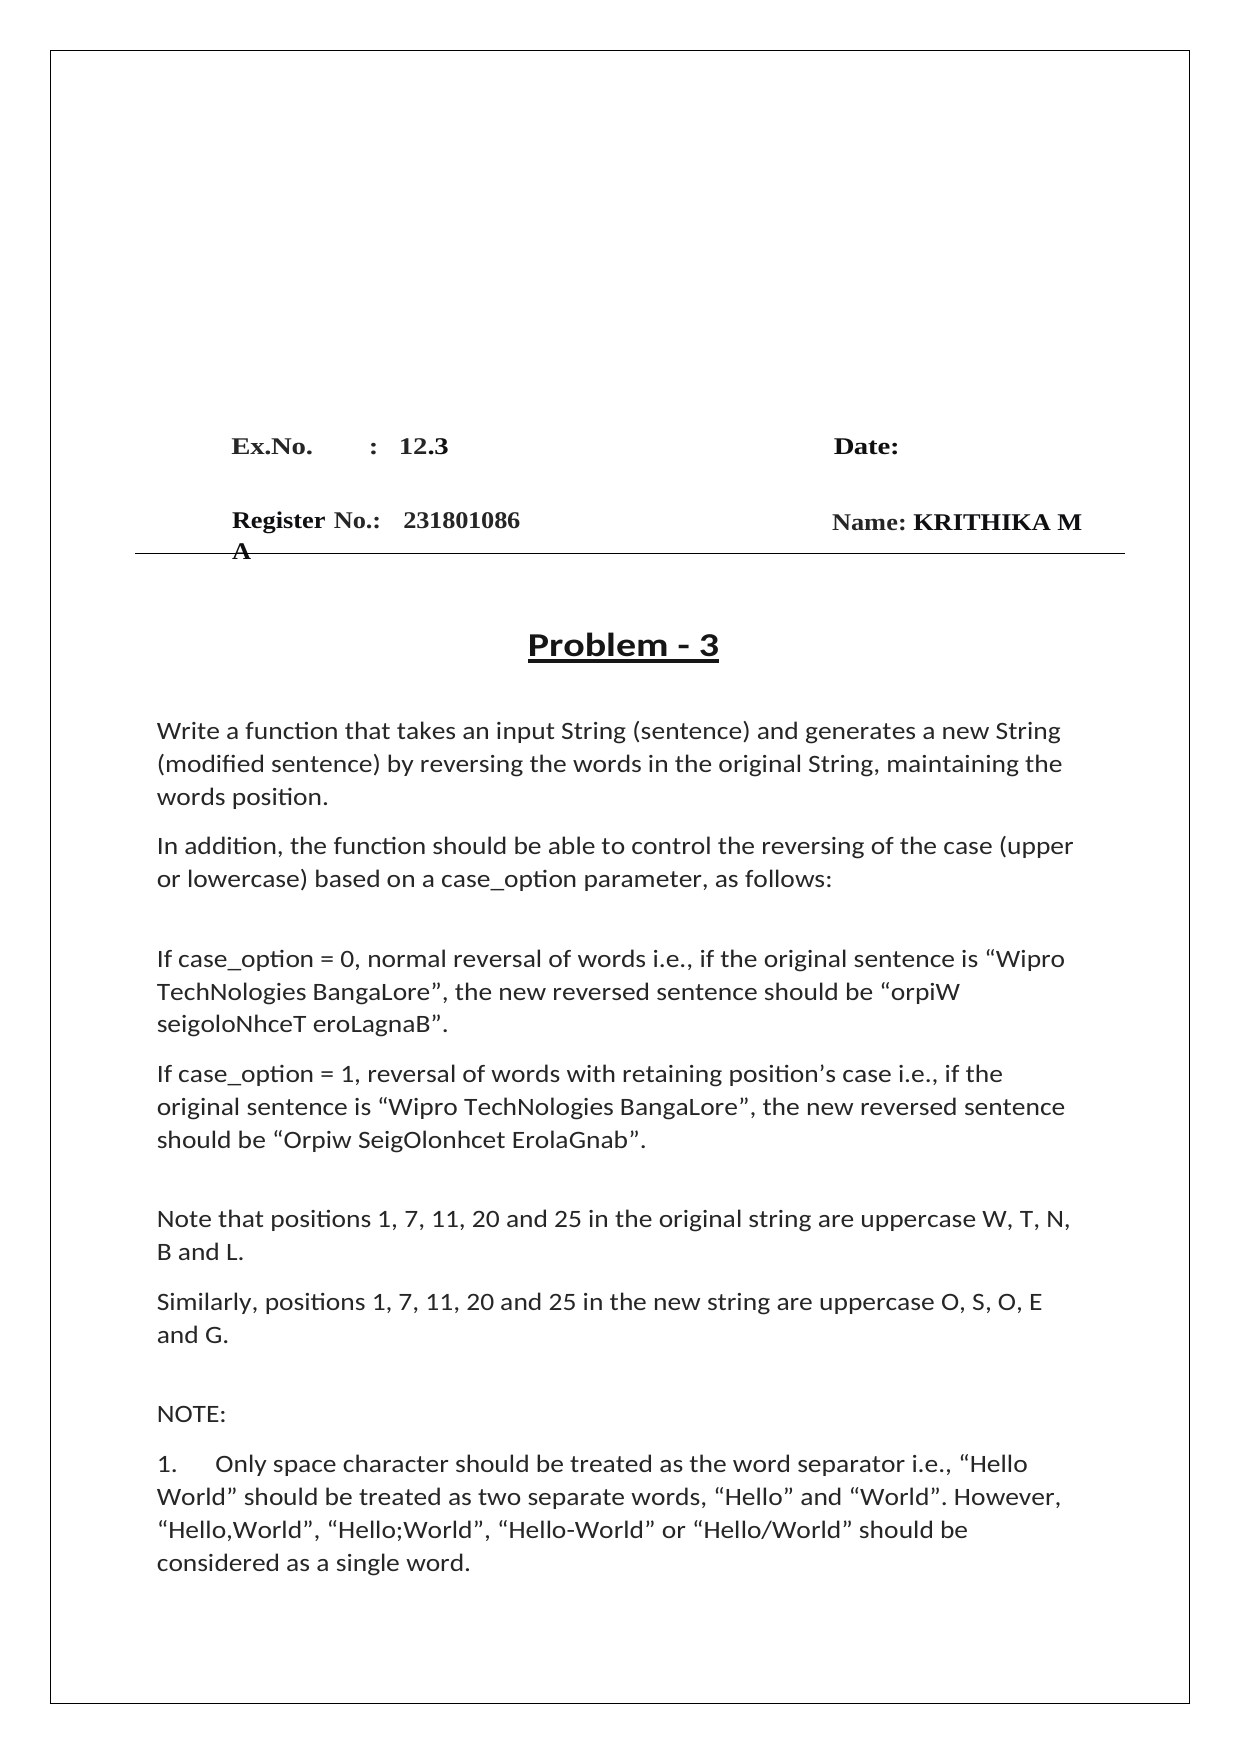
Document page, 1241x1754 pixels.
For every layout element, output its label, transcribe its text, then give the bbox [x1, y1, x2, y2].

text Write a function that takes an input String (sentence) and generates a new String (modified sentence) by reversing the words in the original String, maintaining the words position. [157, 715, 1090, 811]
text If case_option = 1, reversal of words with retaining position’s case i.e., if the original sentence is “Wipro TechNologies BangaLore”, the new reversed sentence should be “Orpiw SeigOlonhcet ErolaGnab”. [157, 1058, 1090, 1185]
text Register No.: 231801086 Name: KRITHIKA M A [232, 506, 1090, 553]
text If case_option = 0, normal reversal of words i.e., if the original sentence is “Wipro TechNologies BangaLore”, the new reversed sentence should be “orpiW seigoloNhceT eroLagnaB”. [157, 943, 1090, 1039]
text In addition, the function should be able to control the reversing of the case (upper or lowercase) based on a case_option parameter, as follows: [157, 830, 1090, 924]
text Similarly, positions 1, 7, 11, 20 and 25 in the new string are uppercase O, S, O, E and G. [157, 1286, 1090, 1380]
subtitle Problem - 3 [157, 624, 1090, 665]
text Ex.No. : 12.3 Date: [231, 432, 1090, 460]
text 1. Only space character should be treated as the word separator i.e., “Hello World” should be treated as two separate words, “Hello” and “World”. However, “Hello,World”, “Hello;World”, “Hello-World” or “Hello/World” should be considered as a single word. [157, 1448, 1090, 1577]
text NOTE: [157, 1398, 1090, 1429]
text Note that positions 1, 7, 11, 20 and 25 in the original string are uppercase W, T, N, B and L. [157, 1203, 1090, 1267]
